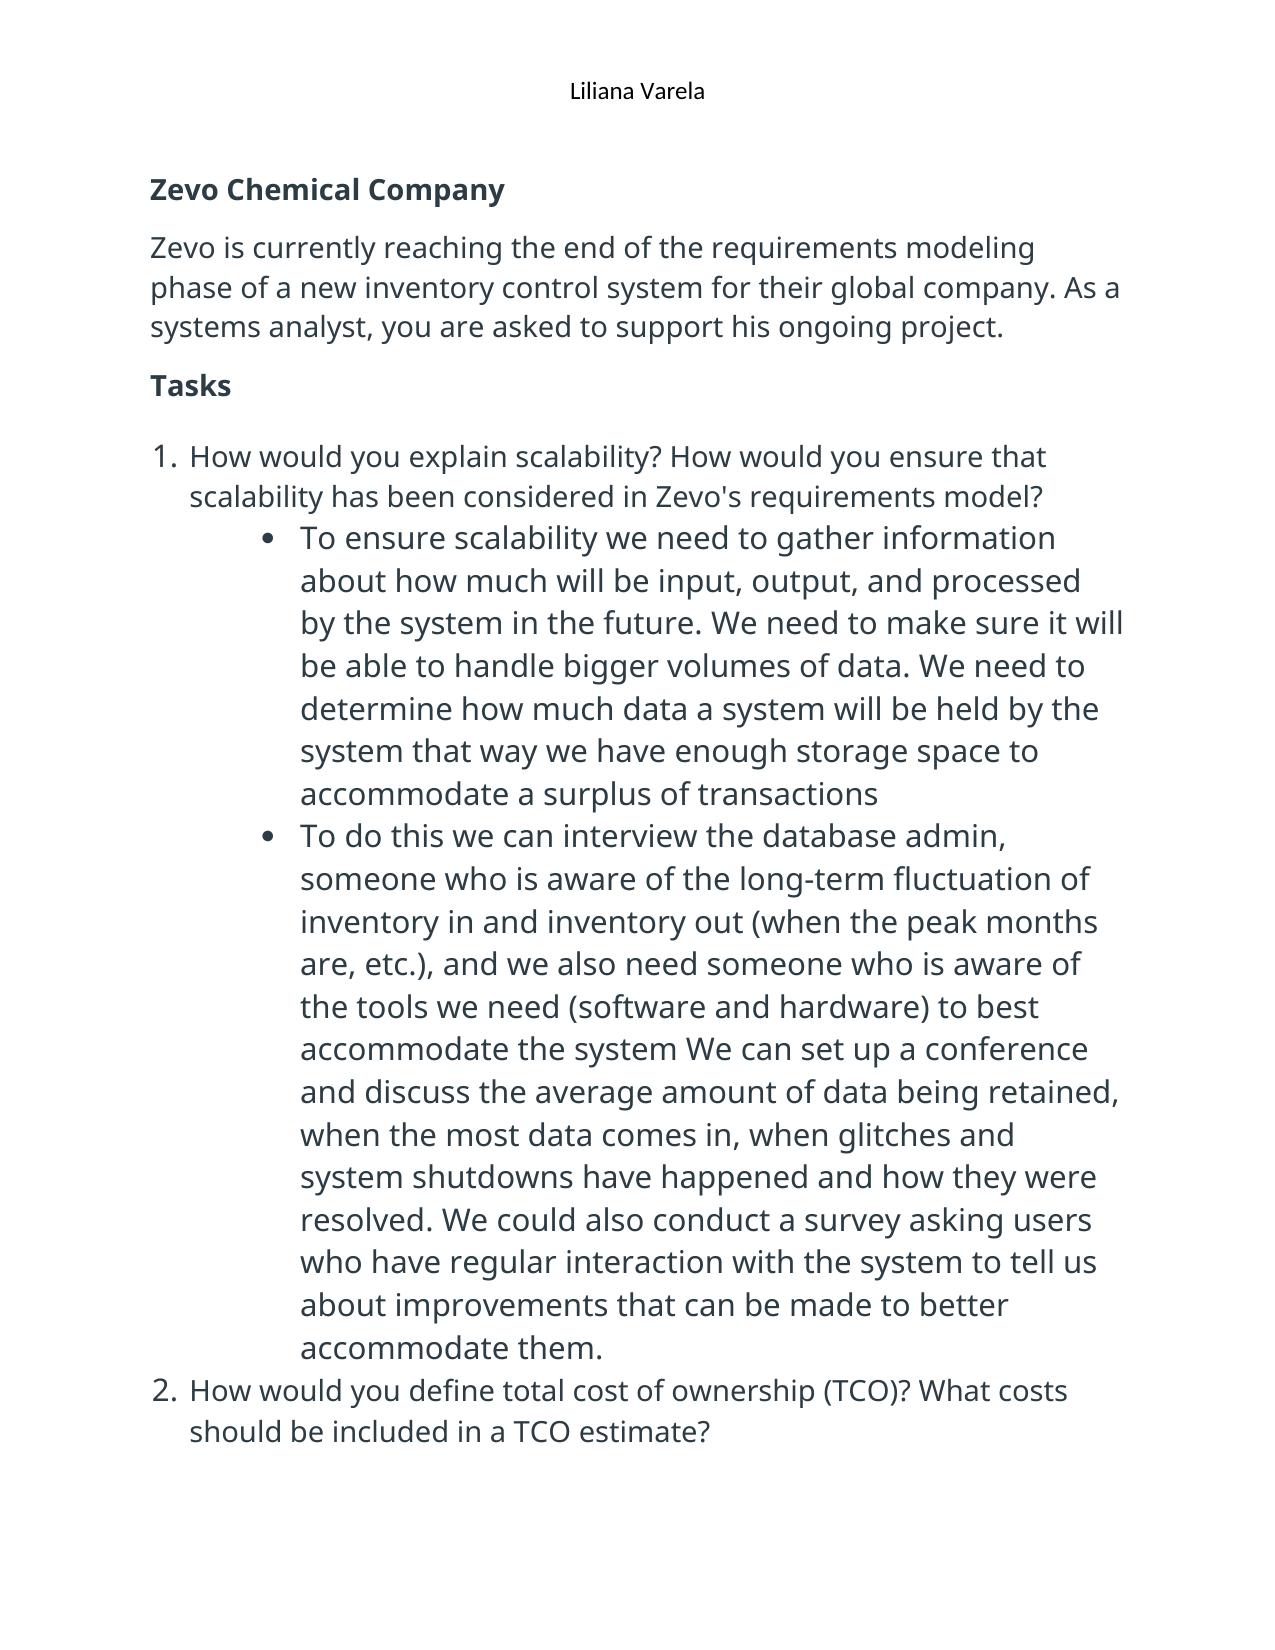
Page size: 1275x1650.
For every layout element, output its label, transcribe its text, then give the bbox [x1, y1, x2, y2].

list How would you define total cost of ownership (TCO)? What costs should be included in a TCO estimate? [152, 1368, 1125, 1451]
text Zevo is currently reaching the end of the requirements modeling phase of a new inventory control system for their global company. As a systems analyst, you are asked to support his ongoing project. [150, 227, 1125, 346]
text Tasks [150, 365, 1125, 405]
text Zevo Chemical Company [150, 169, 1125, 208]
list To ensure scalability we need to gather information about how much will be input, output, and processed by the system in the future. We need to make sure it will be able to handle bigger volumes of data. We need to determine how much data a system will be held by the system that way we have enough storage space to accommodate a surplus of transactions [262, 516, 1125, 814]
list To do this we can interview the database admin, someone who is aware of the long-term fluctuation of inventory in and inventory out (when the peak months are, etc.), and we also need someone who is aware of the tools we need (software and hardware) to best accommodate the system We can set up a conference and discuss the average amount of data being retained, when the most data comes in, when glitches and system shutdowns have happened and how they were resolved. We could also conduct a survey asking users who have regular interaction with the system to tell us about improvements that can be made to better accommodate them. [262, 814, 1125, 1368]
list How would you explain scalability? How would you ensure that scalability has been considered in Zevo's requirements model? [152, 434, 1125, 516]
